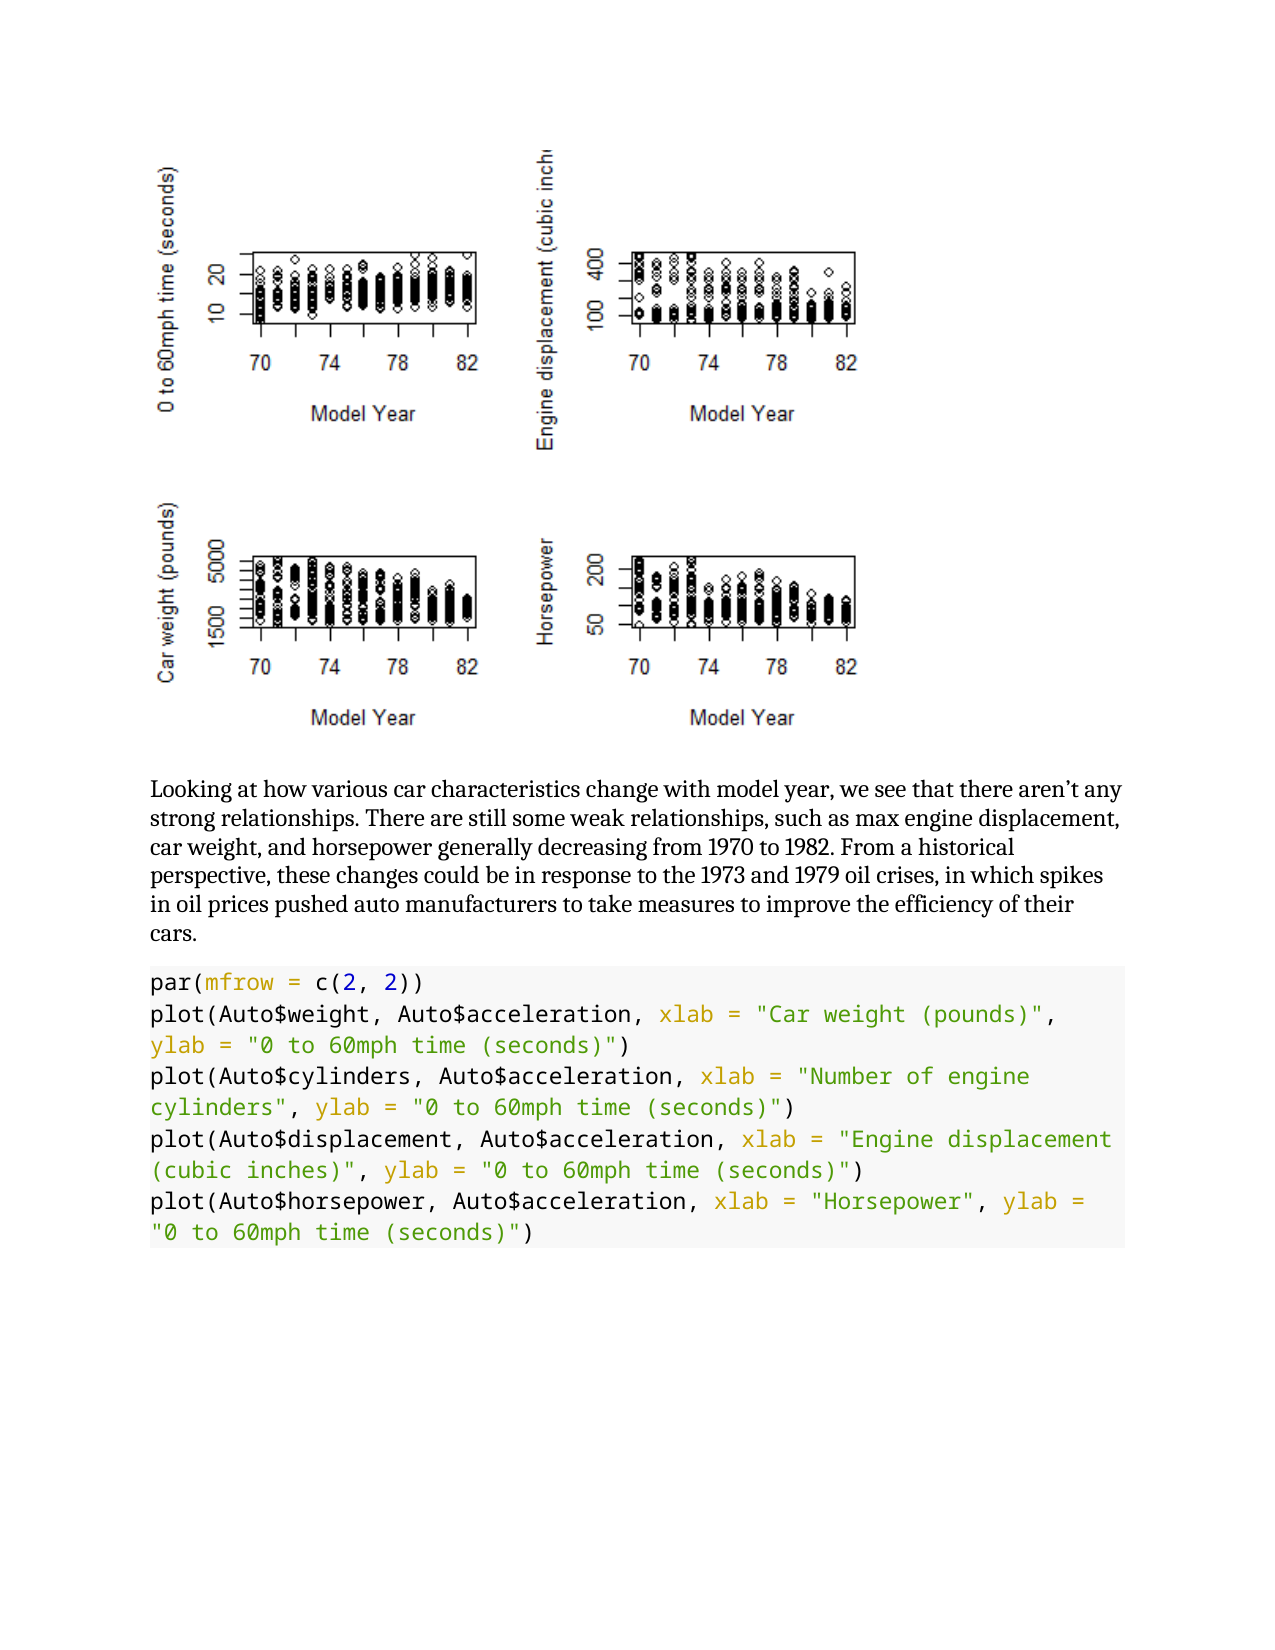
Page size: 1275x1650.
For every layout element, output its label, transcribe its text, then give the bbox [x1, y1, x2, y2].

text Looking at how various car characteristics change with model year, we see that there aren’t any strong relationships. There are still some weak relationships, such as max engine displacement, car weight, and horsepower generally decreasing from 1970 to 1982. From a historical perspective, these changes could be in response to the 1973 and 1979 oil crises, in which spikes in oil prices pushed auto manufacturers to take measures to improve the efficiency of their cars. [150, 775, 1125, 948]
picture [150, 150, 908, 757]
text par(mfrow = c(2, 2)) plot(Auto$weight, Auto$acceleration, xlab = "Car weight (pounds)", ylab = "0 to 60mph time (seconds)") plot(Auto$cylinders, Auto$acceleration, xlab = "Number of engine cylinders", ylab = "0 to 60mph time (seconds)") plot(Auto$displacement, Auto$acceleration, xlab = "Engine displacement (cubic inches)", ylab = "0 to 60mph time (seconds)") plot(Auto$horsepower, Auto$acceleration, xlab = "Horsepower", ylab = "0 to 60mph time (seconds)") [425, 966, 1125, 1248]
